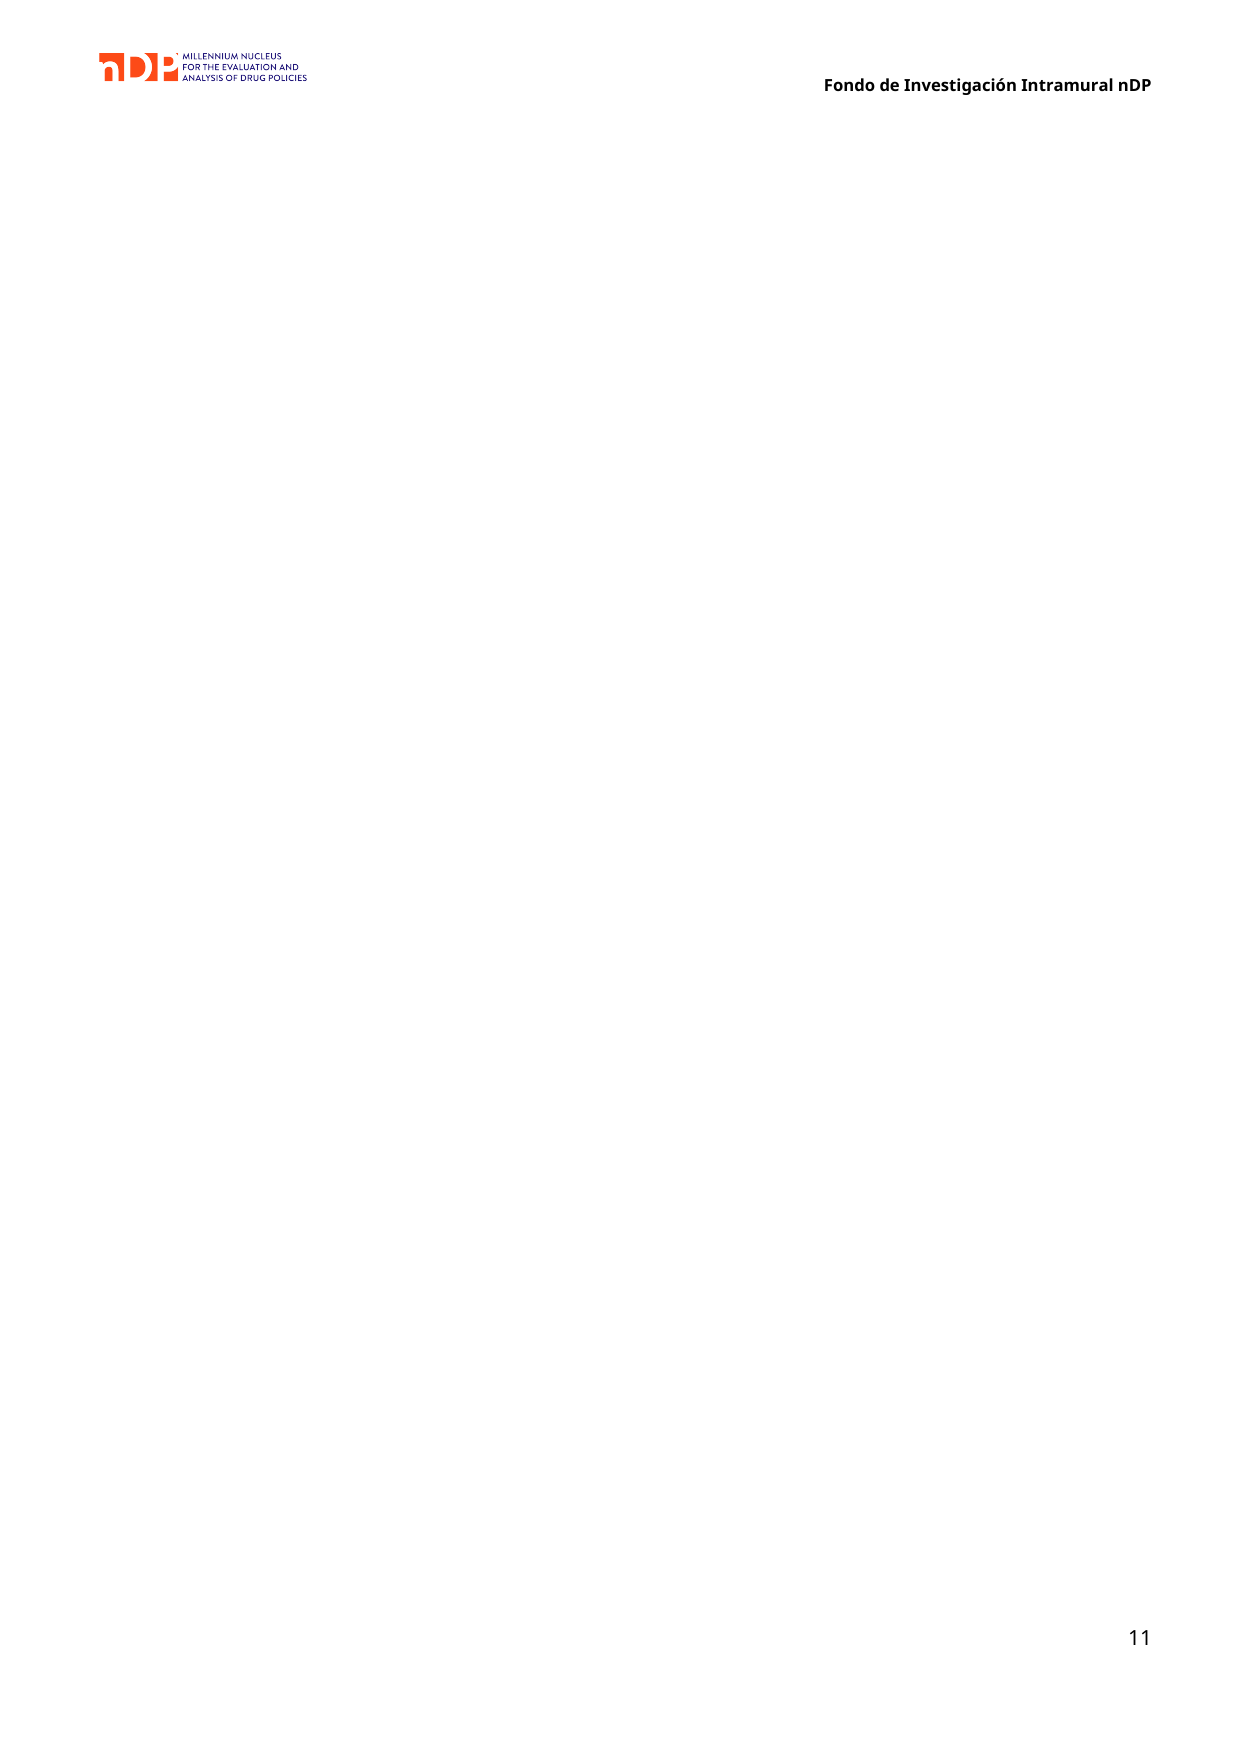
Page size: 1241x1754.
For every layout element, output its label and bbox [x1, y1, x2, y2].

picture [92, 42, 312, 87]
